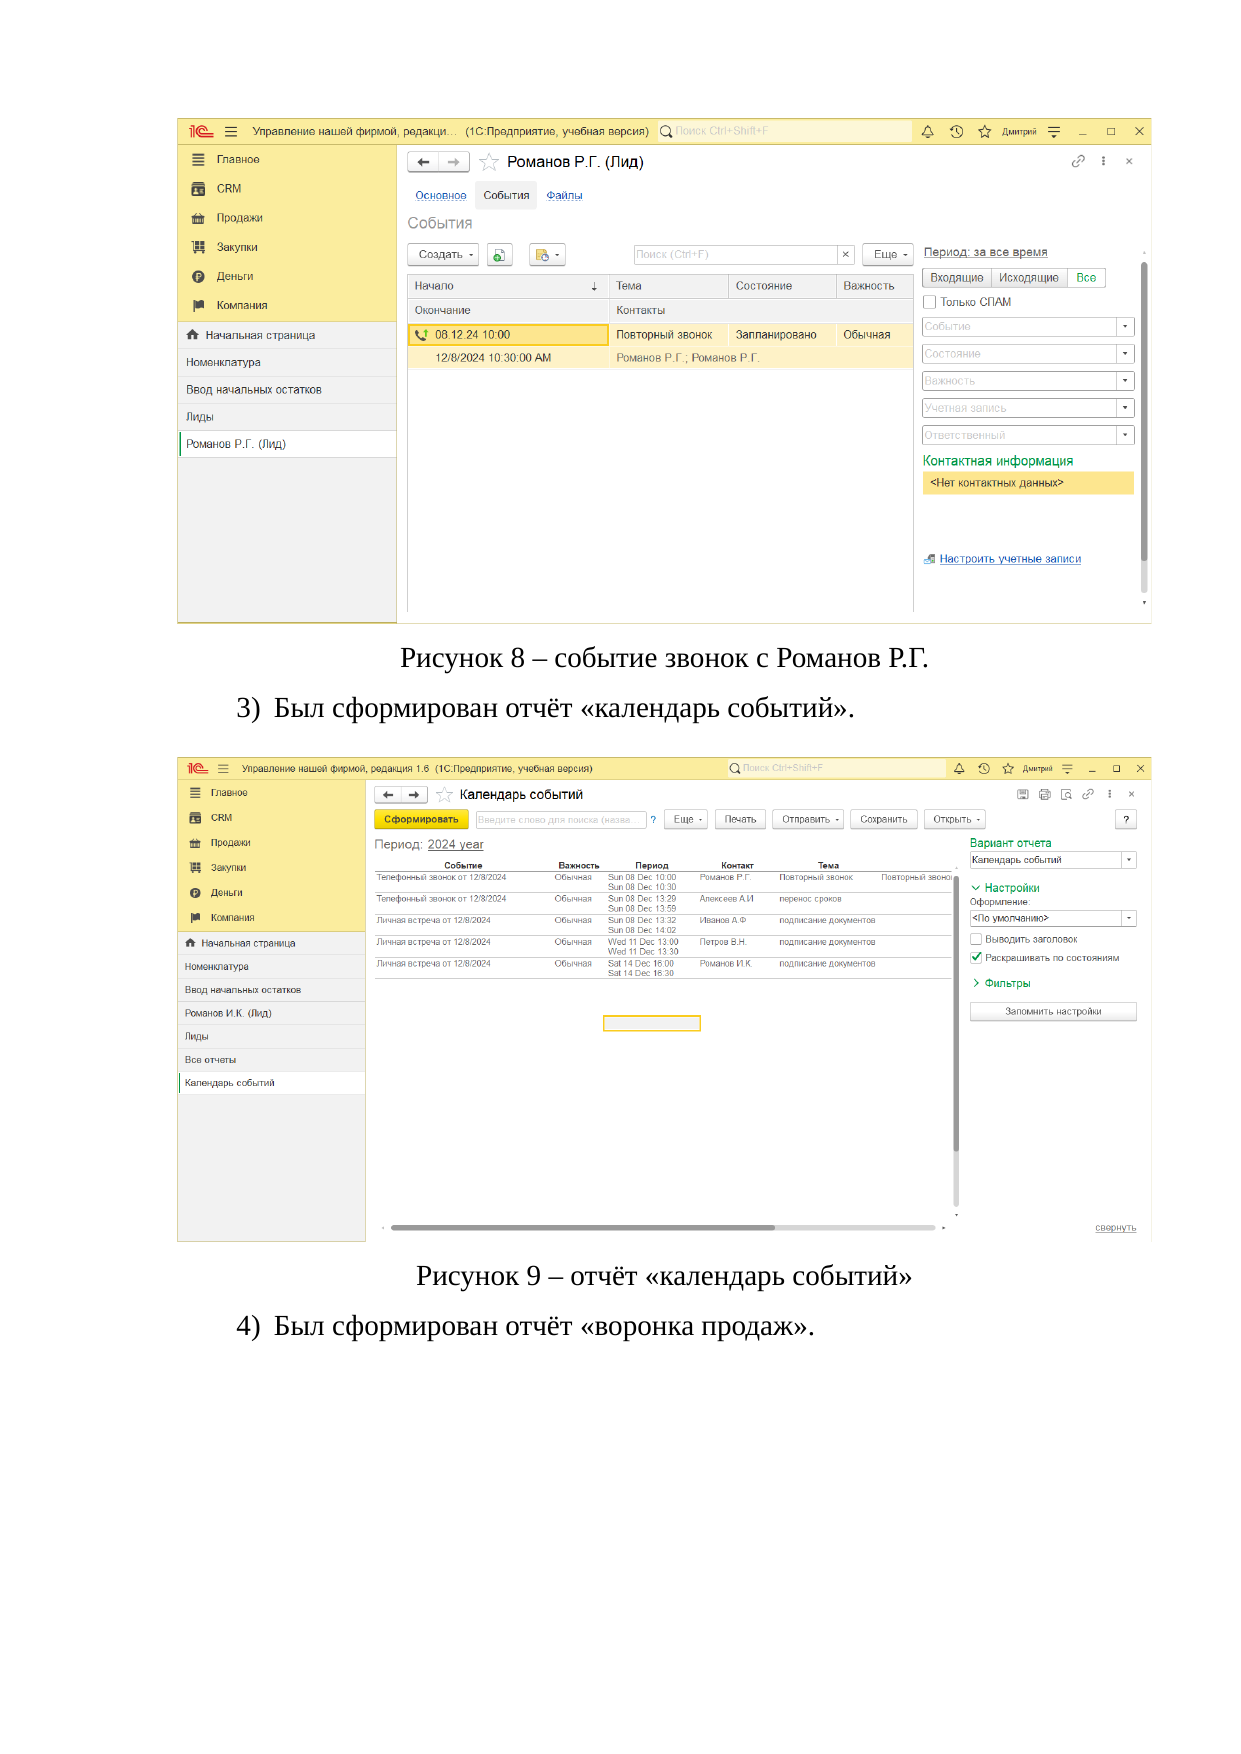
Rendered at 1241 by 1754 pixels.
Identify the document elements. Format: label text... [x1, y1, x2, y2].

text Рисунок 8 – событие звонок с Романов Р.Г. [177, 640, 1152, 673]
list Был сформирован отчёт «календарь событий». [236, 690, 1152, 724]
list Был сформирован отчёт «воронка продаж». [236, 1308, 1152, 1342]
picture [177, 118, 1152, 624]
picture [177, 757, 1152, 1242]
text Рисунок 9 – отчёт «календарь событий» [177, 1258, 1152, 1292]
